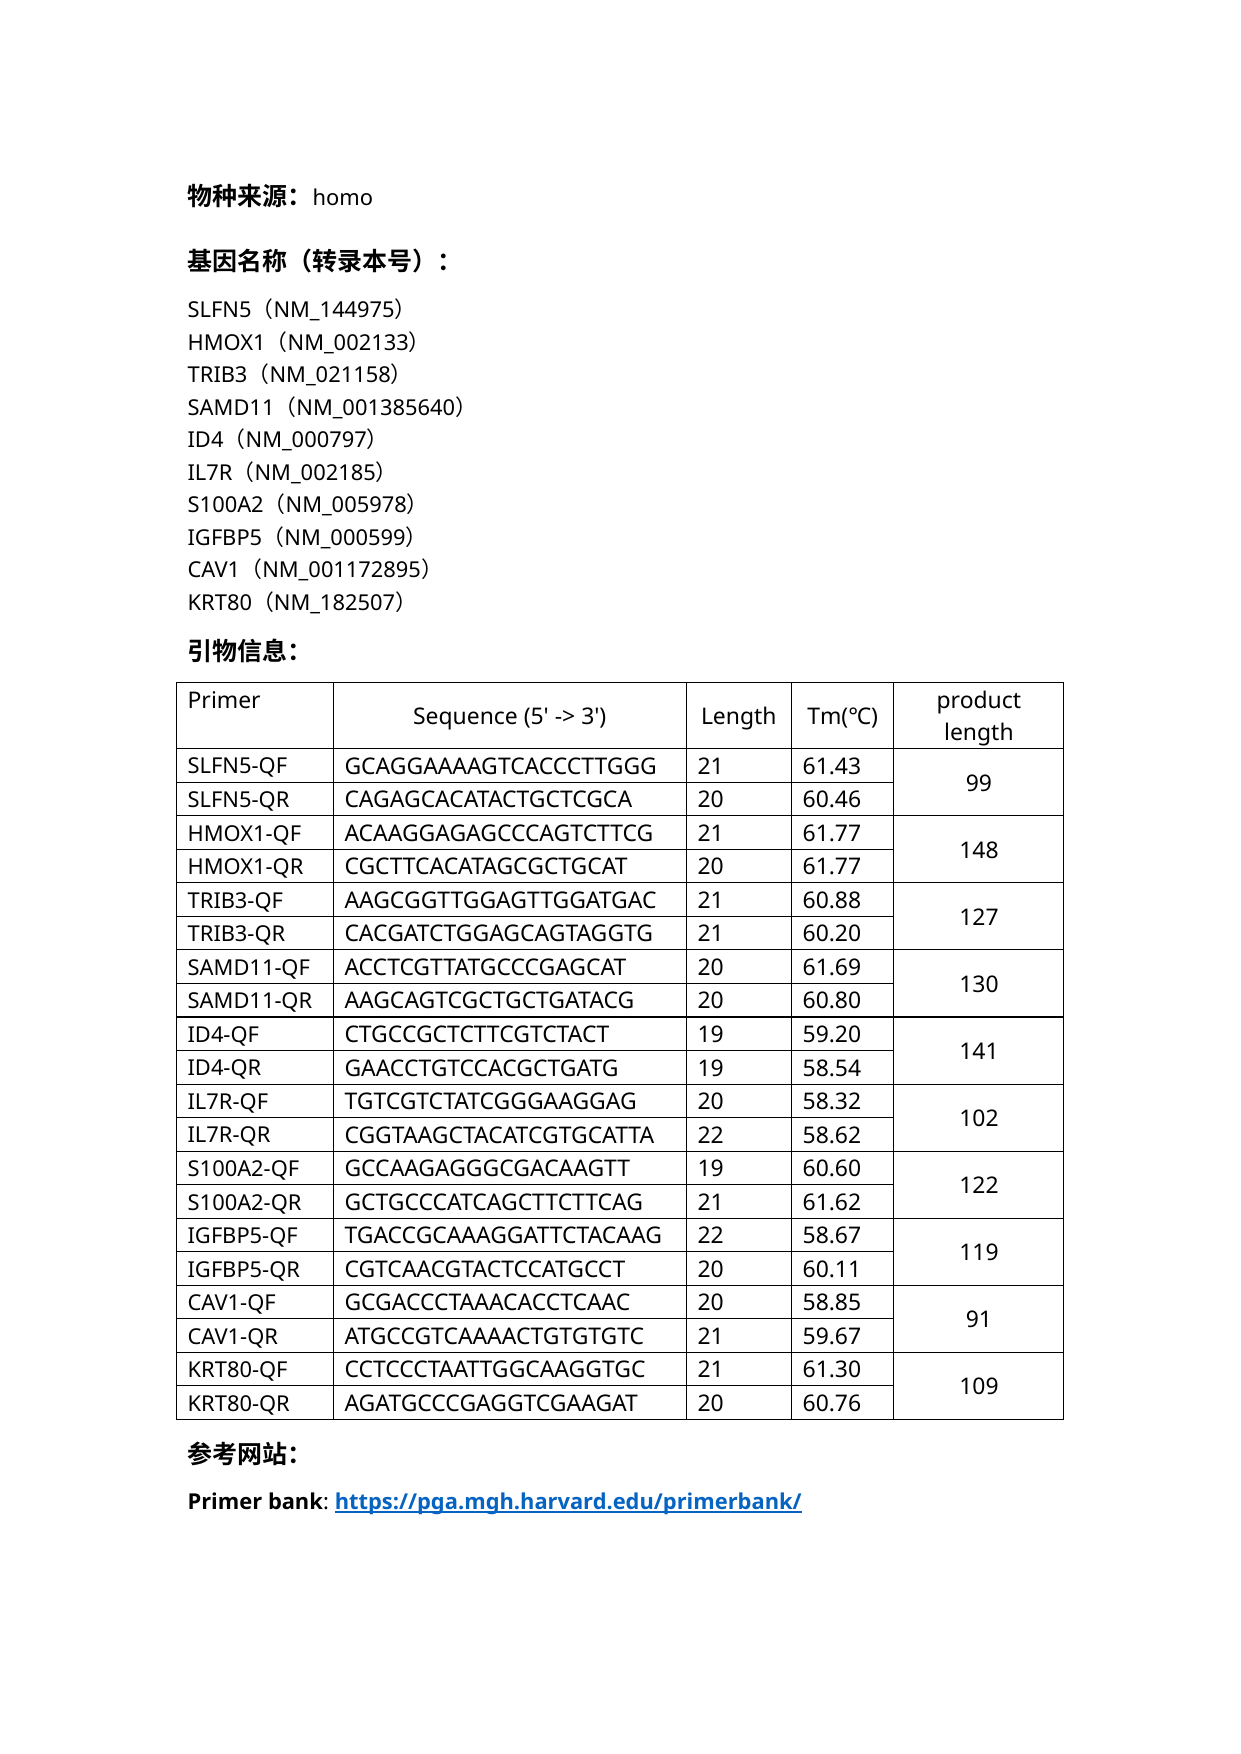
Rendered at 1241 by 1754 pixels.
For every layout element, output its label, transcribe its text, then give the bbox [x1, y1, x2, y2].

text ID4（NM_000797） [187, 422, 1053, 454]
table_cell 130 [894, 950, 1063, 1016]
table_cell 122 [894, 1152, 1063, 1218]
text SAMD11（NM_001385640） [187, 389, 1053, 422]
table_cell CGGTAAGCTACATCGTGCATTA [334, 1118, 686, 1151]
table_cell 58.32 [792, 1085, 893, 1117]
text 引物信息： [187, 617, 1053, 682]
table_cell GAACCTGTCCACGCTGATG [334, 1051, 686, 1083]
table_cell GCAGGAAAAGTCACCCTTGGG [334, 749, 686, 782]
table_cell KRT80-QR [177, 1386, 333, 1419]
table_cell IGFBP5-QF [177, 1219, 333, 1251]
table_header Tm(℃) [792, 683, 893, 748]
table_header Sequence (5' -> 3') [334, 683, 686, 748]
table_cell 20 [687, 783, 791, 815]
table_cell 141 [894, 1018, 1063, 1083]
table_cell TGTCGTCTATCGGGAAGGAG [334, 1085, 686, 1117]
text SLFN5（NM_144975） [187, 292, 1053, 324]
table_cell S100A2-QF [177, 1152, 333, 1184]
table_cell HMOX1-QF [177, 816, 333, 849]
table_cell 21 [687, 1185, 791, 1218]
table_cell GCTGCCCATCAGCTTCTTCAG [334, 1185, 686, 1218]
text KRT80（NM_182507） [187, 584, 1053, 617]
table_cell 20 [687, 984, 791, 1016]
table_cell 60.88 [792, 883, 893, 916]
table_cell 60.60 [792, 1152, 893, 1184]
table_cell ACCTCGTTATGCCCGAGCAT [334, 950, 686, 983]
table_cell AAGCGGTTGGAGTTGGATGAC [334, 883, 686, 916]
table_cell AGATGCCCGAGGTCGAAGAT [334, 1386, 686, 1419]
table_cell 61.77 [792, 850, 893, 882]
table_cell CGCTTCACATAGCGCTGCAT [334, 850, 686, 882]
table_cell 58.85 [792, 1286, 893, 1318]
table_cell 60.11 [792, 1252, 893, 1285]
table_cell 21 [687, 1353, 791, 1385]
table_cell HMOX1-QR [177, 850, 333, 882]
table_cell 119 [894, 1219, 1063, 1285]
table_cell ATGCCGTCAAAACTGTGTGTC [334, 1319, 686, 1352]
table_cell CCTCCCTAATTGGCAAGGTGC [334, 1353, 686, 1385]
table_cell 102 [894, 1085, 1063, 1151]
table_cell 21 [687, 1319, 791, 1352]
table_cell SAMD11-QR [177, 984, 333, 1016]
text IL7R（NM_002185） [187, 454, 1053, 487]
table_cell CGTCAACGTACTCCATGCCT [334, 1252, 686, 1285]
table_cell 21 [687, 883, 791, 916]
table_cell 20 [687, 950, 791, 983]
table_cell 60.46 [792, 783, 893, 815]
table_cell 58.54 [792, 1051, 893, 1083]
table_cell IGFBP5-QR [177, 1252, 333, 1285]
table_cell 91 [894, 1286, 1063, 1352]
table_cell 20 [687, 1085, 791, 1117]
table_cell 21 [687, 749, 791, 782]
table_cell 61.62 [792, 1185, 893, 1218]
table_cell CAV1-QF [177, 1286, 333, 1318]
table_cell 19 [687, 1051, 791, 1083]
table_cell TGACCGCAAAGGATTCTACAAG [334, 1219, 686, 1251]
text 物种来源：homo [187, 162, 1053, 227]
table_cell 58.62 [792, 1118, 893, 1151]
table_cell ID4-QR [177, 1051, 333, 1083]
table_cell GCCAAGAGGGCGACAAGTT [334, 1152, 686, 1184]
table_cell 61.43 [792, 749, 893, 782]
table_cell 20 [687, 1386, 791, 1419]
table_cell S100A2-QR [177, 1185, 333, 1218]
table_cell 60.20 [792, 917, 893, 949]
text 参考网站： [187, 1420, 1053, 1485]
table_cell 60.80 [792, 984, 893, 1016]
table_cell CACGATCTGGAGCAGTAGGTG [334, 917, 686, 949]
table_cell 20 [687, 1252, 791, 1285]
table_cell ACAAGGAGAGCCCAGTCTTCG [334, 816, 686, 849]
table_cell CAV1-QR [177, 1319, 333, 1352]
table_cell AAGCAGTCGCTGCTGATACG [334, 984, 686, 1016]
table_cell 60.76 [792, 1386, 893, 1419]
table_cell 19 [687, 1018, 791, 1050]
table_cell SLFN5-QF [177, 749, 333, 782]
table_cell 99 [894, 749, 1063, 815]
table_header product length [894, 683, 1063, 748]
table_cell SAMD11-QF [177, 950, 333, 983]
table_cell 59.20 [792, 1018, 893, 1050]
text TRIB3（NM_021158） [187, 357, 1053, 389]
table_cell ID4-QF [177, 1018, 333, 1050]
table_cell 22 [687, 1219, 791, 1251]
text S100A2（NM_005978） [187, 487, 1053, 519]
table_cell 20 [687, 1286, 791, 1318]
text Primer bank: https://pga.mgh.harvard.edu/primerbank/ [187, 1485, 1053, 1517]
table_cell 127 [894, 883, 1063, 949]
table_cell 148 [894, 816, 1063, 882]
table_cell 20 [687, 850, 791, 882]
table_cell 61.69 [792, 950, 893, 983]
table_cell 61.77 [792, 816, 893, 849]
table_cell IL7R-QF [177, 1085, 333, 1117]
table_cell SLFN5-QR [177, 783, 333, 815]
text 基因名称（转录本号）： [187, 227, 1053, 292]
table_cell 19 [687, 1152, 791, 1184]
table_header Primer [177, 683, 333, 748]
text IGFBP5（NM_000599） [187, 519, 1053, 552]
table_cell 58.67 [792, 1219, 893, 1251]
table_cell GCGACCCTAAACACCTCAAC [334, 1286, 686, 1318]
table_cell 59.67 [792, 1319, 893, 1352]
table_cell TRIB3-QR [177, 917, 333, 949]
table_header Length [687, 683, 791, 748]
text CAV1（NM_001172895） [187, 552, 1053, 584]
table_cell 21 [687, 816, 791, 849]
table_cell 61.30 [792, 1353, 893, 1385]
table_cell CAGAGCACATACTGCTCGCA [334, 783, 686, 815]
text HMOX1（NM_002133） [187, 324, 1053, 357]
table_cell IL7R-QR [177, 1118, 333, 1151]
table_cell 21 [687, 917, 791, 949]
table_cell 109 [894, 1353, 1063, 1419]
table_cell 22 [687, 1118, 791, 1151]
table_cell KRT80-QF [177, 1353, 333, 1385]
table_cell CTGCCGCTCTTCGTCTACT [334, 1018, 686, 1050]
table_cell TRIB3-QF [177, 883, 333, 916]
